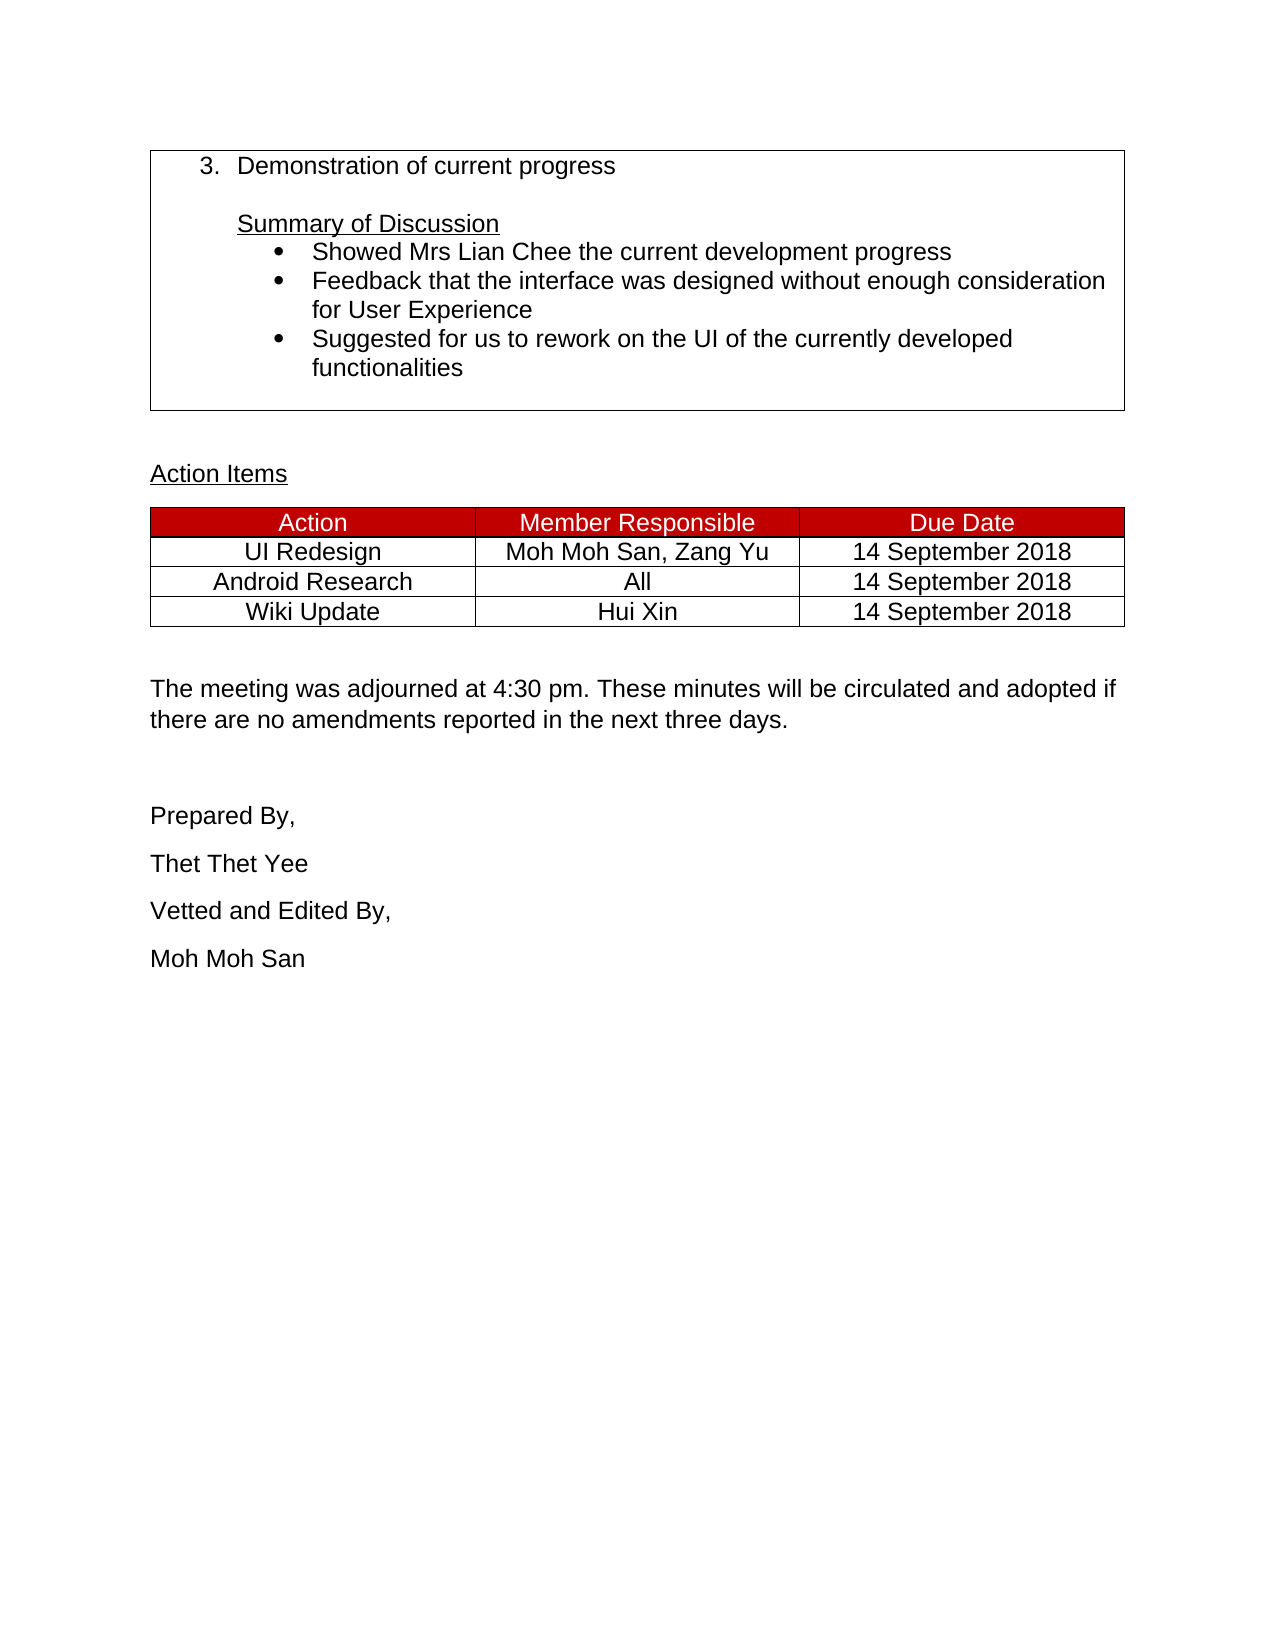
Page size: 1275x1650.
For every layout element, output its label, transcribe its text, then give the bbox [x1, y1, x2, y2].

table_cell 14 September 2018 [800, 597, 1124, 626]
table_cell 14 September 2018 [800, 567, 1124, 596]
text Moh Moh San [150, 944, 1125, 973]
table_cell All [476, 567, 799, 596]
table_cell Moh Moh San, Zang Yu [476, 538, 799, 566]
text Thet Thet Yee [150, 849, 1125, 877]
text The meeting was adjourned at 4:30 pm. These minutes will be circulated and adopted if there are no amendments reported in the next three days. [150, 674, 1125, 734]
table_header Due Date [800, 508, 1124, 536]
table_cell Hui Xin [476, 597, 799, 626]
table_header Action [151, 508, 475, 536]
text Prepared By, [150, 801, 1125, 830]
table_cell Wiki Update [151, 597, 475, 626]
table_header Member Responsible [476, 508, 799, 536]
table_cell Android Research [151, 567, 475, 596]
text Action Items [150, 459, 1125, 488]
table_cell UI Redesign [151, 538, 475, 566]
table_cell Demonstration of current progress Summary of Discussion Showed Mrs Lian Chee the current development progress Feedback that the interface was designed without enough consideration for User Experience Suggested for us to rework on the UI of the currently developed functionalities [151, 151, 1124, 410]
table_cell 14 September 2018 [800, 538, 1124, 566]
text Vetted and Edited By, [150, 896, 1125, 925]
